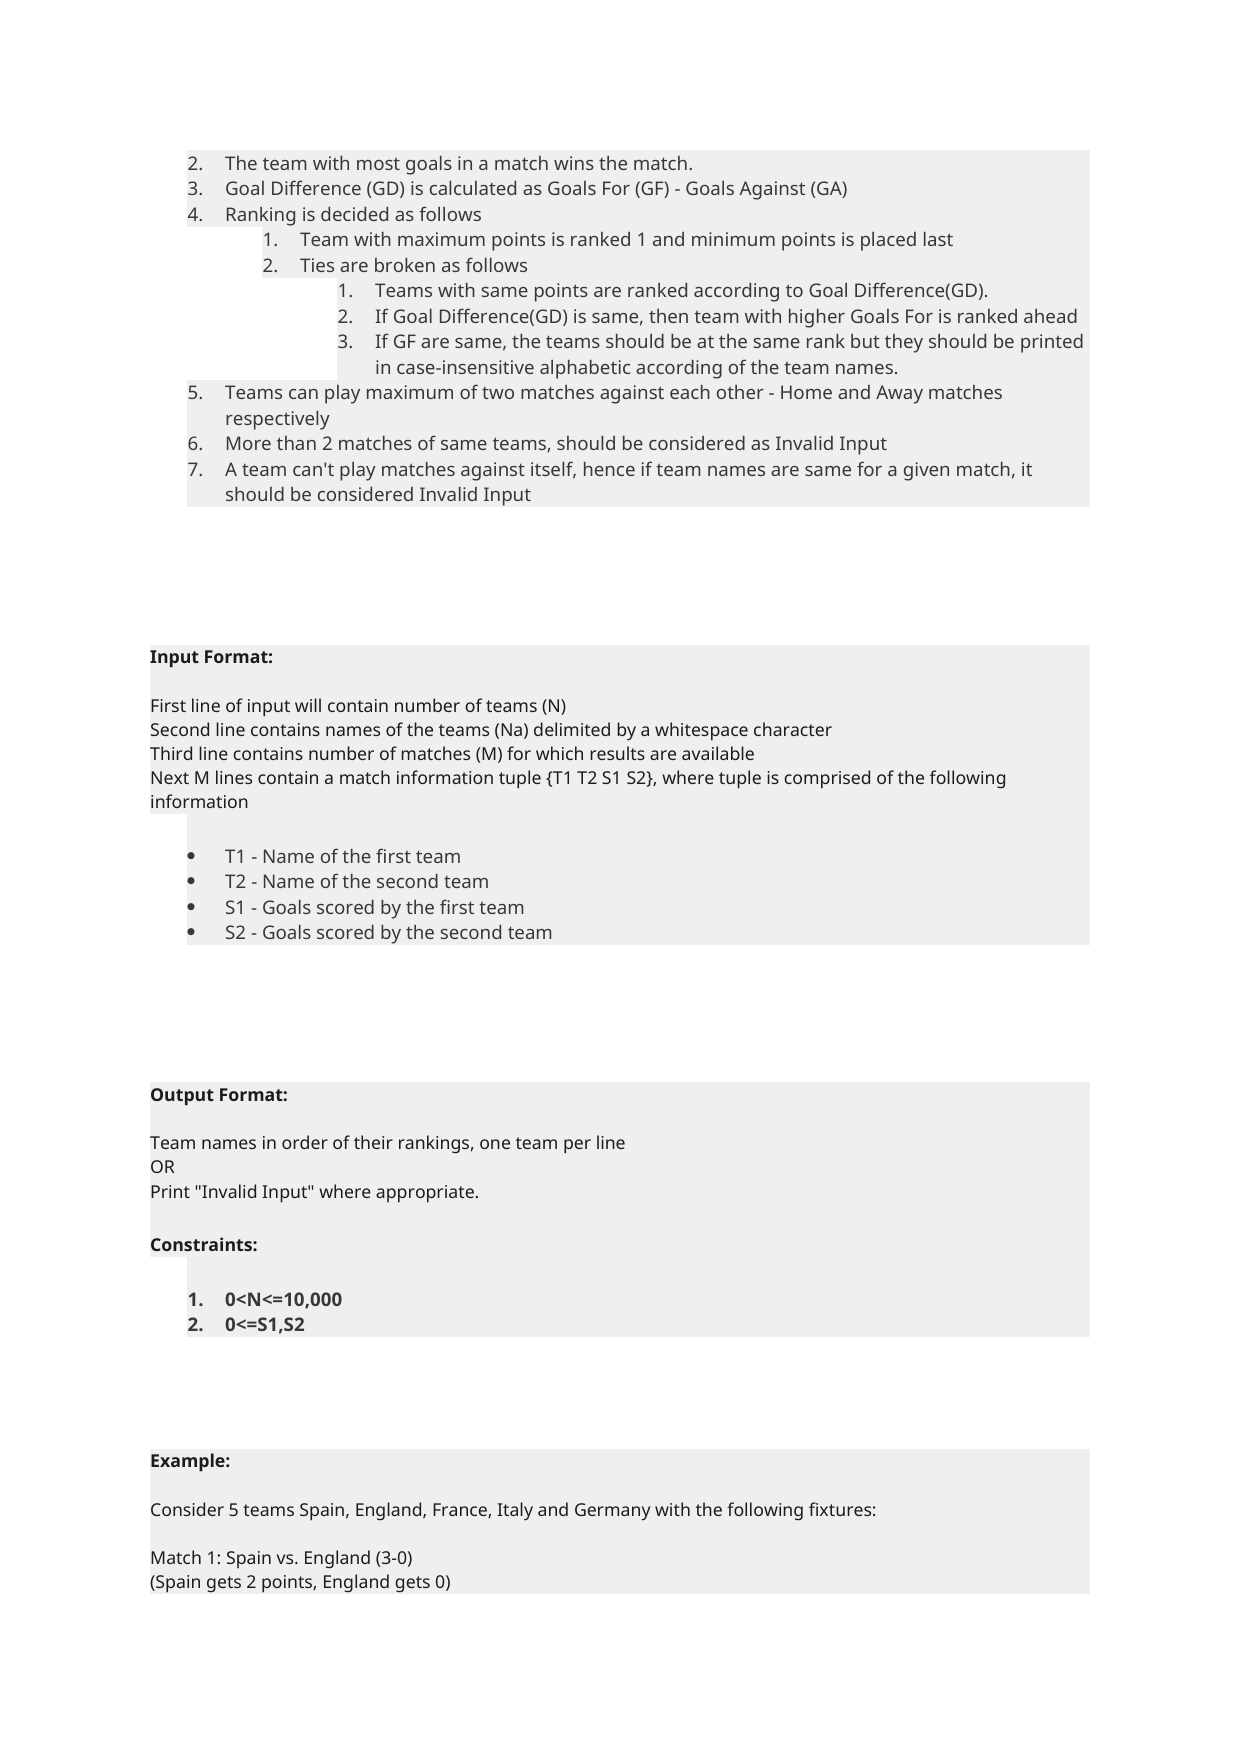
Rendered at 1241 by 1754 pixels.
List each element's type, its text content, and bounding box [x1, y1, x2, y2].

list If Goal Difference(GD) is same, then team with higher Goals For is ranked ahead [337, 303, 1090, 329]
text Constraints: [150, 1232, 1090, 1257]
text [150, 1449, 1090, 1594]
list Goal Difference (GD) is calculated as Goals For (GF) - Goals Against (GA) [187, 176, 1090, 201]
list Ties are broken as follows [262, 252, 1090, 278]
list A team can't play matches against itself, hence if team names are same for a given match, it should be considered Invalid Input [187, 456, 1090, 507]
list Teams can play maximum of two matches against each other - Home and Away matches respectively [187, 380, 1090, 431]
list If GF are same, the teams should be at the same rank but they should be printed in case-insensitive alphabetic according of the team names. [337, 329, 1090, 380]
list T2 - Name of the second team [187, 868, 1090, 894]
list The team with most goals in a match wins the match. [187, 150, 1090, 176]
list 0<=S1,S2 [187, 1311, 1090, 1337]
list S2 - Goals scored by the second team [187, 919, 1090, 945]
text Input Format: First line of input will contain number of teams (N) Second line contains names of the teams (Na) delimited by a whitespace character Third line contains number of matches (M) for which results are available Next M lines contain a match information tuple {T1 T2 S1 S2}, where tuple is comprised of the following information [150, 645, 1090, 814]
list S1 - Goals scored by the first team [187, 894, 1090, 919]
list Teams with same points are ranked according to Goal Difference(GD). [337, 278, 1090, 303]
list More than 2 matches of same teams, should be considered as Invalid Input [187, 431, 1090, 456]
list 0<N<=10,000 [187, 1286, 1090, 1311]
list Ranking is decided as follows [187, 201, 1090, 227]
text Output Format: Team names in order of their rankings, one team per line OR Print "Invalid Input" where appropriate. [150, 1082, 1090, 1203]
list T1 - Name of the first team [187, 843, 1090, 868]
list Team with maximum points is ranked 1 and minimum points is placed last [262, 227, 1090, 252]
